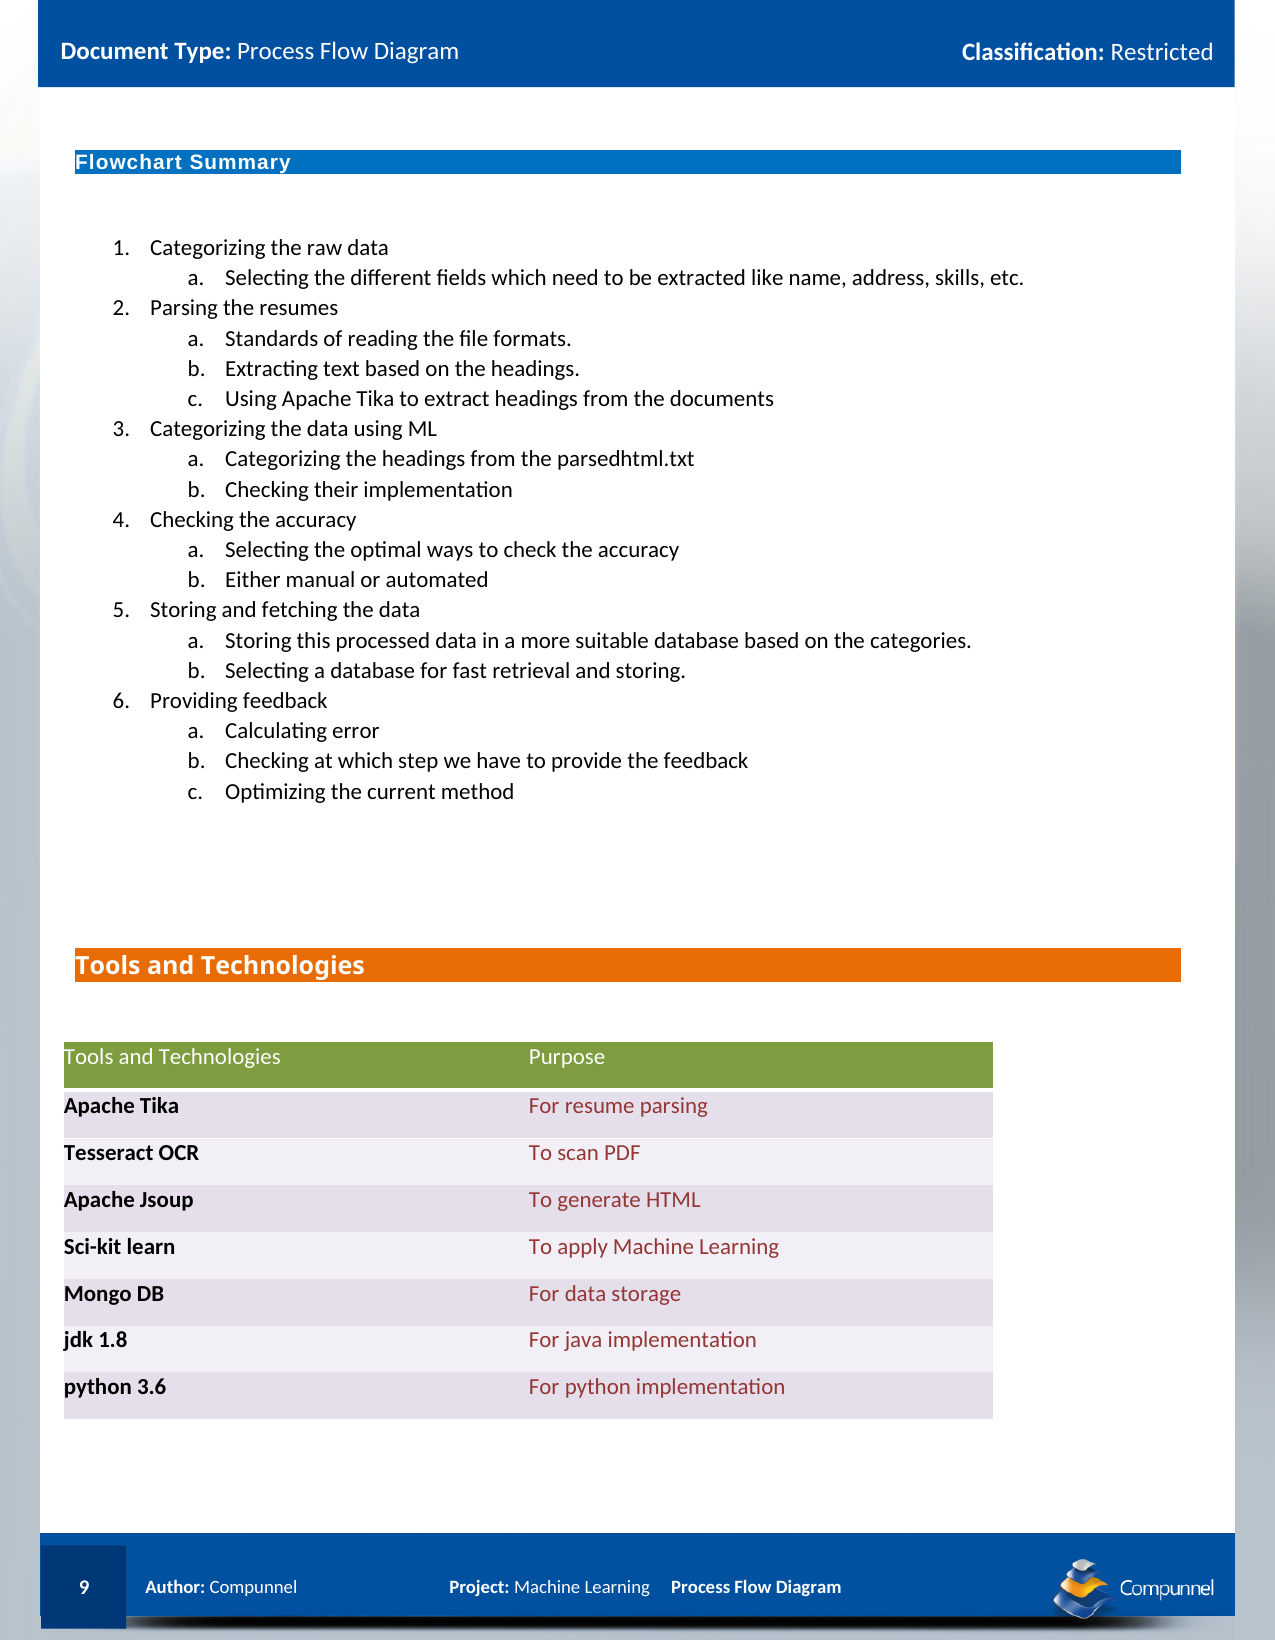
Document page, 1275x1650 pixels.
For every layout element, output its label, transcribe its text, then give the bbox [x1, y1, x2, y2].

table_cell Mongo DB [64, 1279, 529, 1326]
list Storing and fetching the data [112, 596, 1181, 624]
list Providing feedback [112, 686, 1181, 714]
list Parsing the resumes [112, 293, 1181, 322]
table_cell jdk 1.8 [64, 1326, 529, 1372]
table_cell Tesseract OCR [64, 1139, 529, 1185]
list Either manual or automated [187, 565, 1181, 593]
table_cell For python implementation [529, 1372, 993, 1419]
table_cell Apache Jsoup [64, 1185, 529, 1232]
list Checking their implementation [187, 475, 1181, 503]
table_cell For java implementation [529, 1326, 993, 1372]
table_header Tools and Technologies [64, 1042, 529, 1088]
list Calculating error [187, 716, 1181, 744]
list Categorizing the data using ML [112, 414, 1181, 442]
list Selecting the optimal ways to check the accuracy [187, 535, 1181, 563]
subtitle Tools and Technologies [75, 948, 1181, 982]
table_cell python 3.6 [64, 1372, 529, 1419]
subtitle Flowchart Summary [75, 150, 1181, 174]
table_cell To apply Machine Learning [529, 1232, 993, 1279]
table_cell To scan PDF [529, 1139, 993, 1185]
list Checking at which step we have to provide the feedback [187, 747, 1181, 775]
list Standards of reading the file formats. [187, 324, 1181, 352]
table_cell Sci-kit learn [64, 1232, 529, 1279]
list Categorizing the headings from the parsedhtml.txt [187, 444, 1181, 473]
table_cell Apache Tika [64, 1092, 529, 1138]
list Using Apache Tika to extract headings from the documents [187, 384, 1181, 412]
table_cell For resume parsing [529, 1092, 993, 1138]
list Selecting the different fields which need to be extracted like name, address, skills, etc. [187, 263, 1181, 291]
table_cell To generate HTML [529, 1185, 993, 1232]
picture [0, 0, 1275, 1640]
table_header Purpose [529, 1042, 993, 1088]
list Selecting a database for fast retrieval and storing. [187, 656, 1181, 684]
list Extracting text based on the headings. [187, 354, 1181, 382]
list Storing this processed data in a more suitable database based on the categories. [187, 626, 1181, 654]
list Optimizing the current method [187, 777, 1181, 805]
list Checking the accuracy [112, 505, 1181, 533]
table_cell For data storage [529, 1279, 993, 1326]
list Categorizing the raw data [112, 233, 1181, 261]
